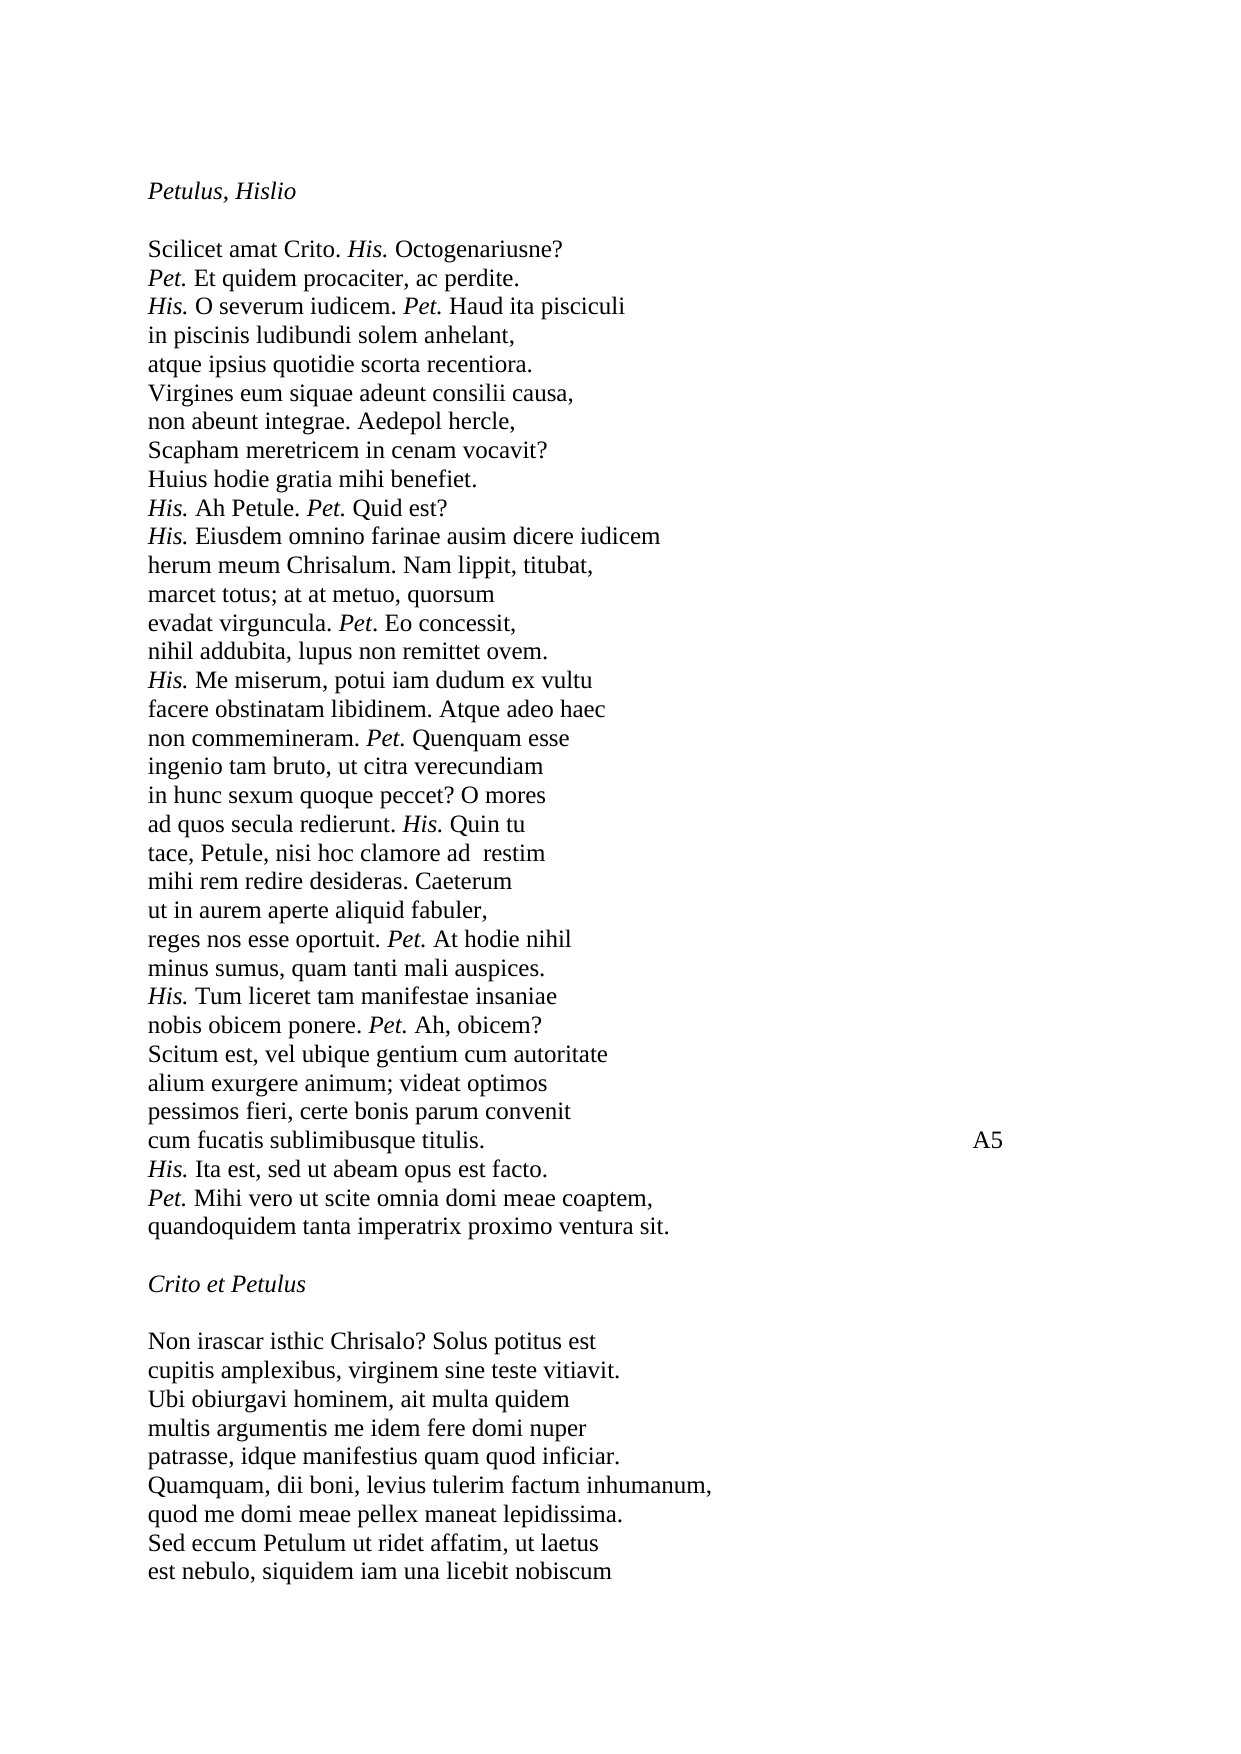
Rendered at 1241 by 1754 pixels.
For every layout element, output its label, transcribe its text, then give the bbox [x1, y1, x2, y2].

text multis argumentis me idem fere domi nuper [148, 1413, 1093, 1441]
text Crito et Petulus [148, 1269, 1093, 1298]
text alium exurgere animum; videat optimos [148, 1068, 1093, 1096]
text nihil addubita, lupus non remittet ovem. [148, 636, 1093, 665]
text Scapham meretricem in cenam vocavit? [148, 435, 1093, 464]
text ad quos secula redierunt. His. Quin tu [148, 809, 1093, 838]
text est nebulo, siquidem iam una licebit nobiscum [148, 1556, 1093, 1585]
text evadat virguncula. Pet. Eo concessit, [148, 608, 1093, 636]
text atque ipsius quotidie scorta recentiora. [148, 349, 1093, 378]
text cum fucatis sublimibusque titulis. A5 [148, 1125, 1093, 1154]
text Non irascar isthic Chrisalo? Solus potitus est [148, 1326, 1093, 1355]
text His. Ita est, sed ut abeam opus est facto. [148, 1154, 1093, 1183]
text Petulus, Hislio [148, 176, 1093, 205]
text pessimos fieri, certe bonis parum convenit [148, 1096, 1093, 1125]
text mihi rem redire desideras. Caeterum [148, 866, 1093, 895]
text in hunc sexum quoque peccet? O mores [148, 780, 1093, 809]
text Pet. Et quidem procaciter, ac perdite. [148, 263, 1093, 291]
text marcet totus; at at metuo, quorsum [148, 579, 1093, 608]
text Huius hodie gratia mihi benefiet. [148, 464, 1093, 493]
text Pet. Mihi vero ut scite omnia domi meae coaptem, [148, 1183, 1093, 1211]
text non commemineram. Pet. Quenquam esse [148, 723, 1093, 751]
text Sed eccum Petulum ut ridet affatim, ut laetus [148, 1528, 1093, 1556]
text ingenio tam bruto, ut citra verecundiam [148, 751, 1093, 780]
text His. O severum iudicem. Pet. Haud ita pisciculi [148, 291, 1093, 320]
text His. Tum liceret tam manifestae insaniae [148, 981, 1093, 1010]
text Quamquam, dii boni, levius tulerim factum inhumanum, [148, 1470, 1093, 1499]
text Scitum est, vel ubique gentium cum autoritate [148, 1039, 1093, 1068]
text His. Eiusdem omnino farinae ausim dicere iudicem [148, 521, 1093, 550]
text cupitis amplexibus, virginem sine teste vitiavit. [148, 1355, 1093, 1384]
text non abeunt integrae. Aedepol hercle, [148, 406, 1093, 435]
text ut in aurem aperte aliquid fabuler, [148, 895, 1093, 924]
text reges nos esse oportuit. Pet. At hodie nihil [148, 924, 1093, 953]
text Ubi obiurgavi hominem, ait multa quidem [148, 1384, 1093, 1413]
text quod me domi meae pellex maneat lepidissima. [148, 1499, 1093, 1528]
text herum meum Chrisalum. Nam lippit, titubat, [148, 550, 1093, 579]
text patrasse, idque manifestius quam quod inficiar. [148, 1441, 1093, 1470]
text quandoquidem tanta imperatrix proximo ventura sit. [148, 1211, 1093, 1240]
text Virgines eum siquae adeunt consilii causa, [148, 378, 1093, 406]
text minus sumus, quam tanti mali auspices. [148, 953, 1093, 981]
text Scilicet amat Crito. His. Octogenariusne? [148, 234, 1093, 263]
text nobis obicem ponere. Pet. Ah, obicem? [148, 1010, 1093, 1039]
text His. Ah Petule. Pet. Quid est? [148, 493, 1093, 521]
text His. Me miserum, potui iam dudum ex vultu [148, 665, 1093, 694]
text tace, Petule, nisi hoc clamore ad restim [148, 838, 1093, 866]
text facere obstinatam libidinem. Atque adeo haec [148, 694, 1093, 723]
text in piscinis ludibundi solem anhelant, [148, 320, 1093, 349]
